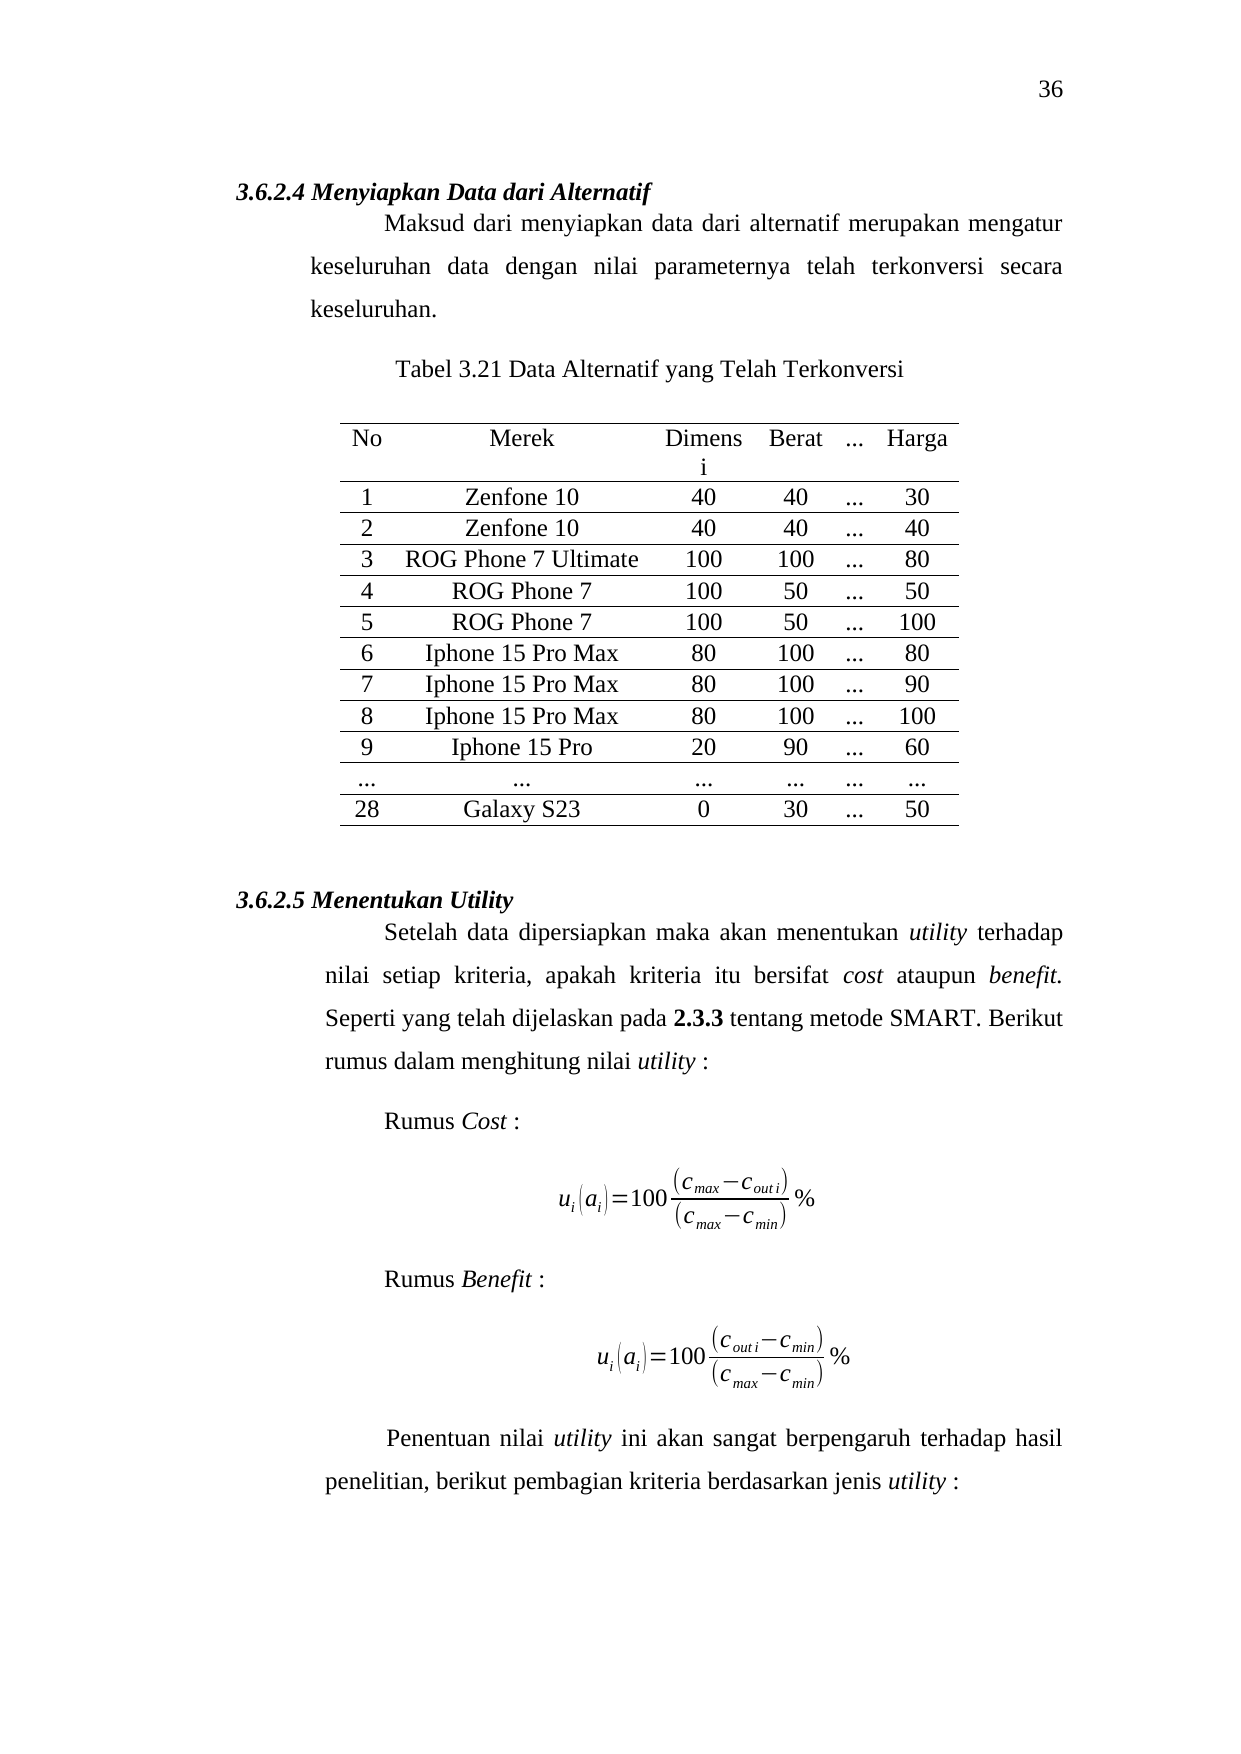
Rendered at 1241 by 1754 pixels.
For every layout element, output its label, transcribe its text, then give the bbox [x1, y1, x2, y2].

text Tabel 3.21 Data Alternatif yang Telah Terkonversi [236, 354, 1063, 383]
text Setelah data dipersiapkan maka akan menentukan utility terhadap nilai setiap kriteria, apakah kriteria itu bersifat cost ataupun benefit. Seperti yang telah dijelaskan pada 2.3.3 tentang metode SMART. Berikut rumus dalam menghitung nilai utility : [325, 917, 1063, 1075]
table_cell Zenfone 10 [394, 513, 650, 543]
table_cell 80 [650, 701, 757, 731]
table_cell 3 [340, 545, 393, 575]
table_cell 6 [340, 638, 393, 668]
table_cell 80 [650, 638, 757, 668]
text Maksud dari menyiapkan data dari alternatif merupakan mengatur keseluruhan data dengan nilai parameternya telah terkonversi secara keseluruhan. [310, 208, 1063, 323]
table_cell Iphone 15 Pro Max [394, 701, 650, 731]
table_cell ... [875, 763, 959, 793]
table_cell ... [834, 545, 875, 575]
table_cell ... [834, 607, 875, 637]
table_cell 100 [650, 545, 757, 575]
table_cell ... [834, 576, 875, 606]
table_header No [340, 424, 393, 481]
table_cell 100 [757, 545, 834, 575]
table_cell 0 [650, 795, 757, 825]
table_cell 90 [757, 732, 834, 762]
table_cell 80 [875, 638, 959, 668]
table_cell ... [834, 482, 875, 512]
table_cell 40 [757, 513, 834, 543]
subtitle Menentukan Utility [236, 886, 1063, 914]
table_cell 100 [650, 576, 757, 606]
table_cell 40 [650, 513, 757, 543]
table_cell ... [757, 763, 834, 793]
table_cell 100 [650, 607, 757, 637]
table_cell 28 [340, 795, 393, 825]
table_cell ... [650, 763, 757, 793]
subtitle Menyiapkan Data dari Alternatif [236, 177, 1063, 206]
table_cell ROG Phone 7 [394, 576, 650, 606]
table_cell 8 [340, 701, 393, 731]
table_cell 90 [875, 670, 959, 700]
table_cell Iphone 15 Pro [394, 732, 650, 762]
table_cell ... [834, 763, 875, 793]
table_cell 80 [875, 545, 959, 575]
table_cell ROG Phone 7 Ultimate [394, 545, 650, 575]
text Rumus Cost : [325, 1106, 1063, 1134]
table_cell 5 [340, 607, 393, 637]
table_cell 100 [875, 701, 959, 731]
table_cell 50 [875, 576, 959, 606]
table_cell Iphone 15 Pro Max [394, 638, 650, 668]
table_cell Iphone 15 Pro Max [394, 670, 650, 700]
table_cell ... [834, 513, 875, 543]
table_cell 30 [875, 482, 959, 512]
table_cell 40 [757, 482, 834, 512]
table_cell 1 [340, 482, 393, 512]
table_cell 50 [875, 795, 959, 825]
table_cell 7 [340, 670, 393, 700]
table_cell 2 [340, 513, 393, 543]
table_cell 100 [757, 638, 834, 668]
table_cell 100 [757, 670, 834, 700]
table_header Berat [757, 424, 834, 481]
table_cell 9 [340, 732, 393, 762]
table_header Merek [394, 424, 650, 481]
table_header Harga [875, 424, 959, 481]
text Penentuan nilai utility ini akan sangat berpengaruh terhadap hasil penelitian, berikut pembagian kriteria berdasarkan jenis utility : [325, 1423, 1063, 1494]
table_cell 20 [650, 732, 757, 762]
table_cell ... [834, 732, 875, 762]
table_cell 100 [875, 607, 959, 637]
table_header ... [834, 424, 875, 481]
table_cell ... [394, 763, 650, 793]
table_cell ... [834, 638, 875, 668]
table_cell ... [834, 701, 875, 731]
table_cell Galaxy S23 [394, 795, 650, 825]
table_cell Zenfone 10 [394, 482, 650, 512]
table_cell 40 [875, 513, 959, 543]
table_cell 100 [757, 701, 834, 731]
table_cell ... [834, 670, 875, 700]
table_header Dimensi [650, 424, 757, 481]
table_cell 4 [340, 576, 393, 606]
text Rumus Benefit : [325, 1264, 1063, 1293]
table_cell 50 [757, 607, 834, 637]
table_cell 60 [875, 732, 959, 762]
table_cell ... [834, 795, 875, 825]
table_cell ROG Phone 7 [394, 607, 650, 637]
table_cell 80 [650, 670, 757, 700]
table_cell ... [340, 763, 393, 793]
table_cell 50 [757, 576, 834, 606]
table_cell 30 [757, 795, 834, 825]
table_cell 40 [650, 482, 757, 512]
